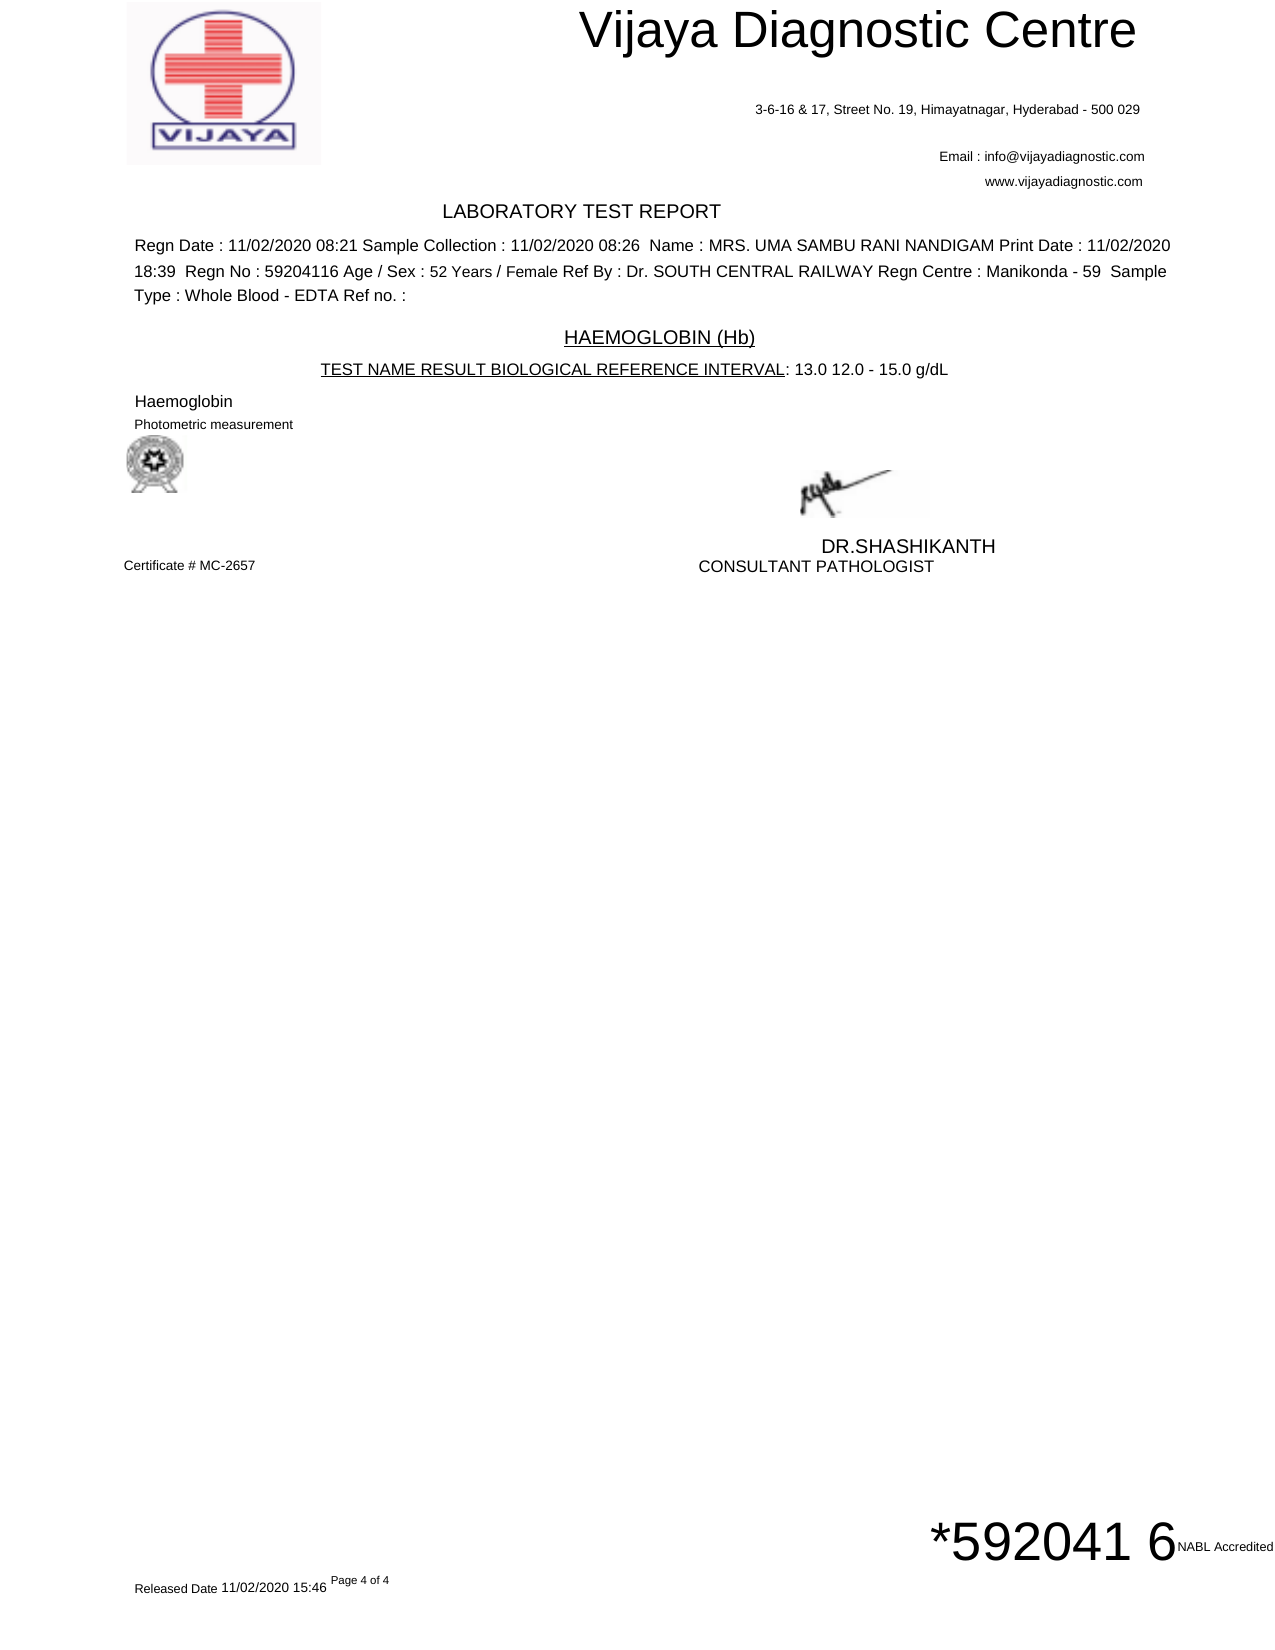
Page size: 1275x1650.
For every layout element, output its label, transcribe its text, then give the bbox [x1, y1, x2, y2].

text DR.SHASHIKANTH [123, 534, 996, 557]
text Email : info@vijayadiagnostic.com [322, 148, 1145, 164]
text HAEMOGLOBIN (Hb) [564, 326, 1273, 348]
text LABORATORY TEST REPORT [442, 200, 1273, 223]
text CONSULTANT PATHOLOGIST [698, 557, 1273, 576]
text *592041 6NABL Accredited [123, 1509, 1273, 1571]
text Certificate # MC-2657 [123, 557, 698, 573]
text 3-6-16 & 17, Street No. 19, Himayatnagar, Hyderabad - 500 029 [322, 102, 1140, 117]
text www.vijayadiagnostic.com [123, 174, 1143, 189]
text Vijaya Diagnostic Centre [123, 0, 1137, 59]
picture [126, 2, 322, 165]
text Regn Date : 11/02/2020 08:21 Sample Collection : 11/02/2020 08:26 Name : MRS. UMA SAMBU RANI NANDIGAM Print Date : 11/02/2020 18:39 Regn No : 59204116 Age / Sex : 52 Years / Female Ref By : Dr. SOUTH CENTRAL RAILWAY Regn Centre : Manikonda - 59 Sample Type : Whole Blood - EDTA Ref no. : [134, 235, 1201, 305]
text Haemoglobin [134, 392, 1273, 411]
picture [800, 470, 931, 518]
text TEST NAME RESULT BIOLOGICAL REFERENCE INTERVAL: 13.0 12.0 - 15.0 g/dL [135, 360, 1134, 379]
text Released Date 11/02/2020 15:46 Page 4 of 4 [134, 1571, 1273, 1597]
text Photometric measurement [134, 417, 1273, 432]
picture [126, 435, 188, 493]
